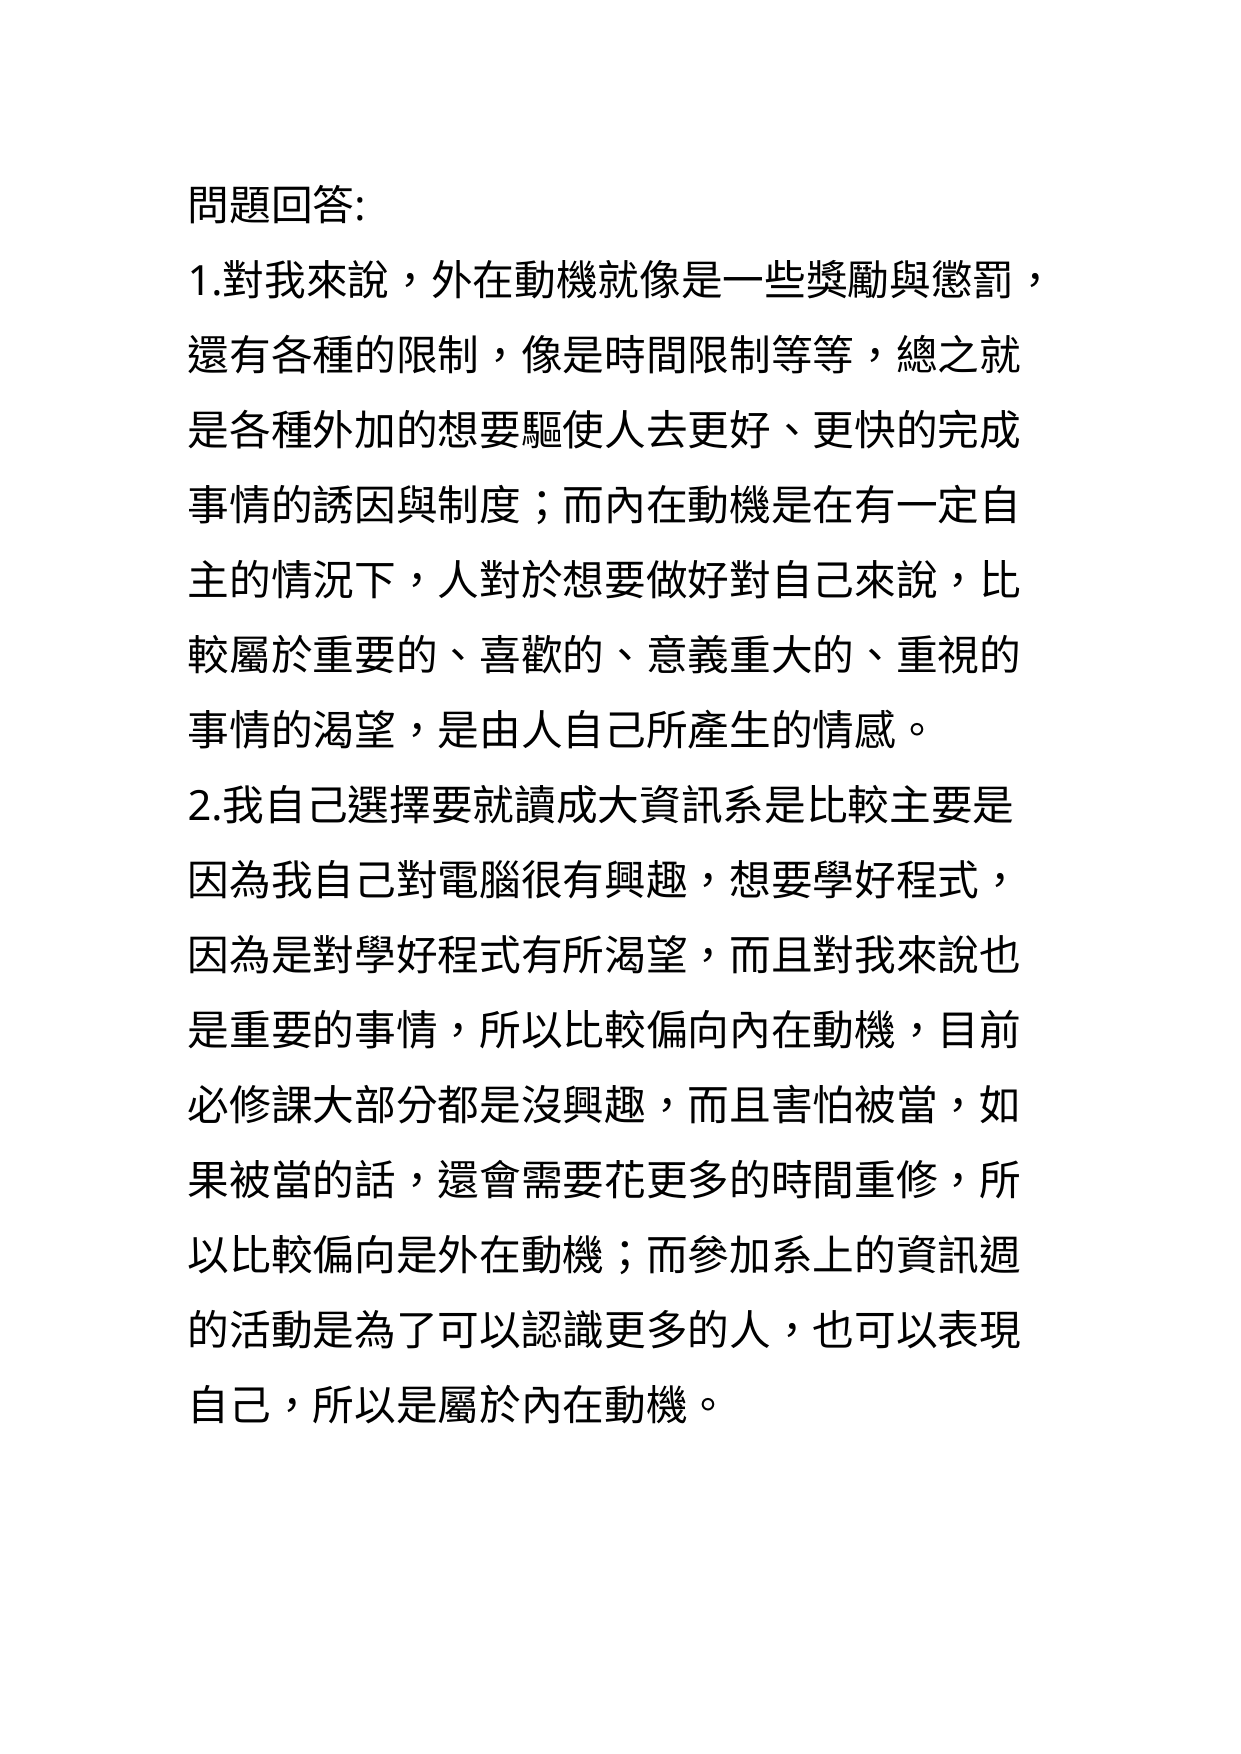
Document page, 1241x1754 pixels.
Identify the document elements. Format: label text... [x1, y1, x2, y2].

text 問題回答: [187, 164, 1053, 239]
text 1.對我來說，外在動機就像是一些獎勵與懲罰，還有各種的限制，像是時間限制等等，總之就是各種外加的想要驅使人去更好、更快的完成事情的誘因與制度；而內在動機是在有一定自主的情況下，人對於想要做好對自己來說，比較屬於重要的、喜歡的、意義重大的、重視的事情的渴望，是由人自己所產生的情感。 [187, 239, 1053, 764]
text 2.我自己選擇要就讀成大資訊系是比較主要是因為我自己對電腦很有興趣，想要學好程式，因為是對學好程式有所渴望，而且對我來說也是重要的事情，所以比較偏向內在動機，目前必修課大部分都是沒興趣，而且害怕被當，如果被當的話，還會需要花更多的時間重修，所以比較偏向是外在動機；而參加系上的資訊週的活動是為了可以認識更多的人，也可以表現自己，所以是屬於內在動機。 [187, 764, 1053, 1439]
